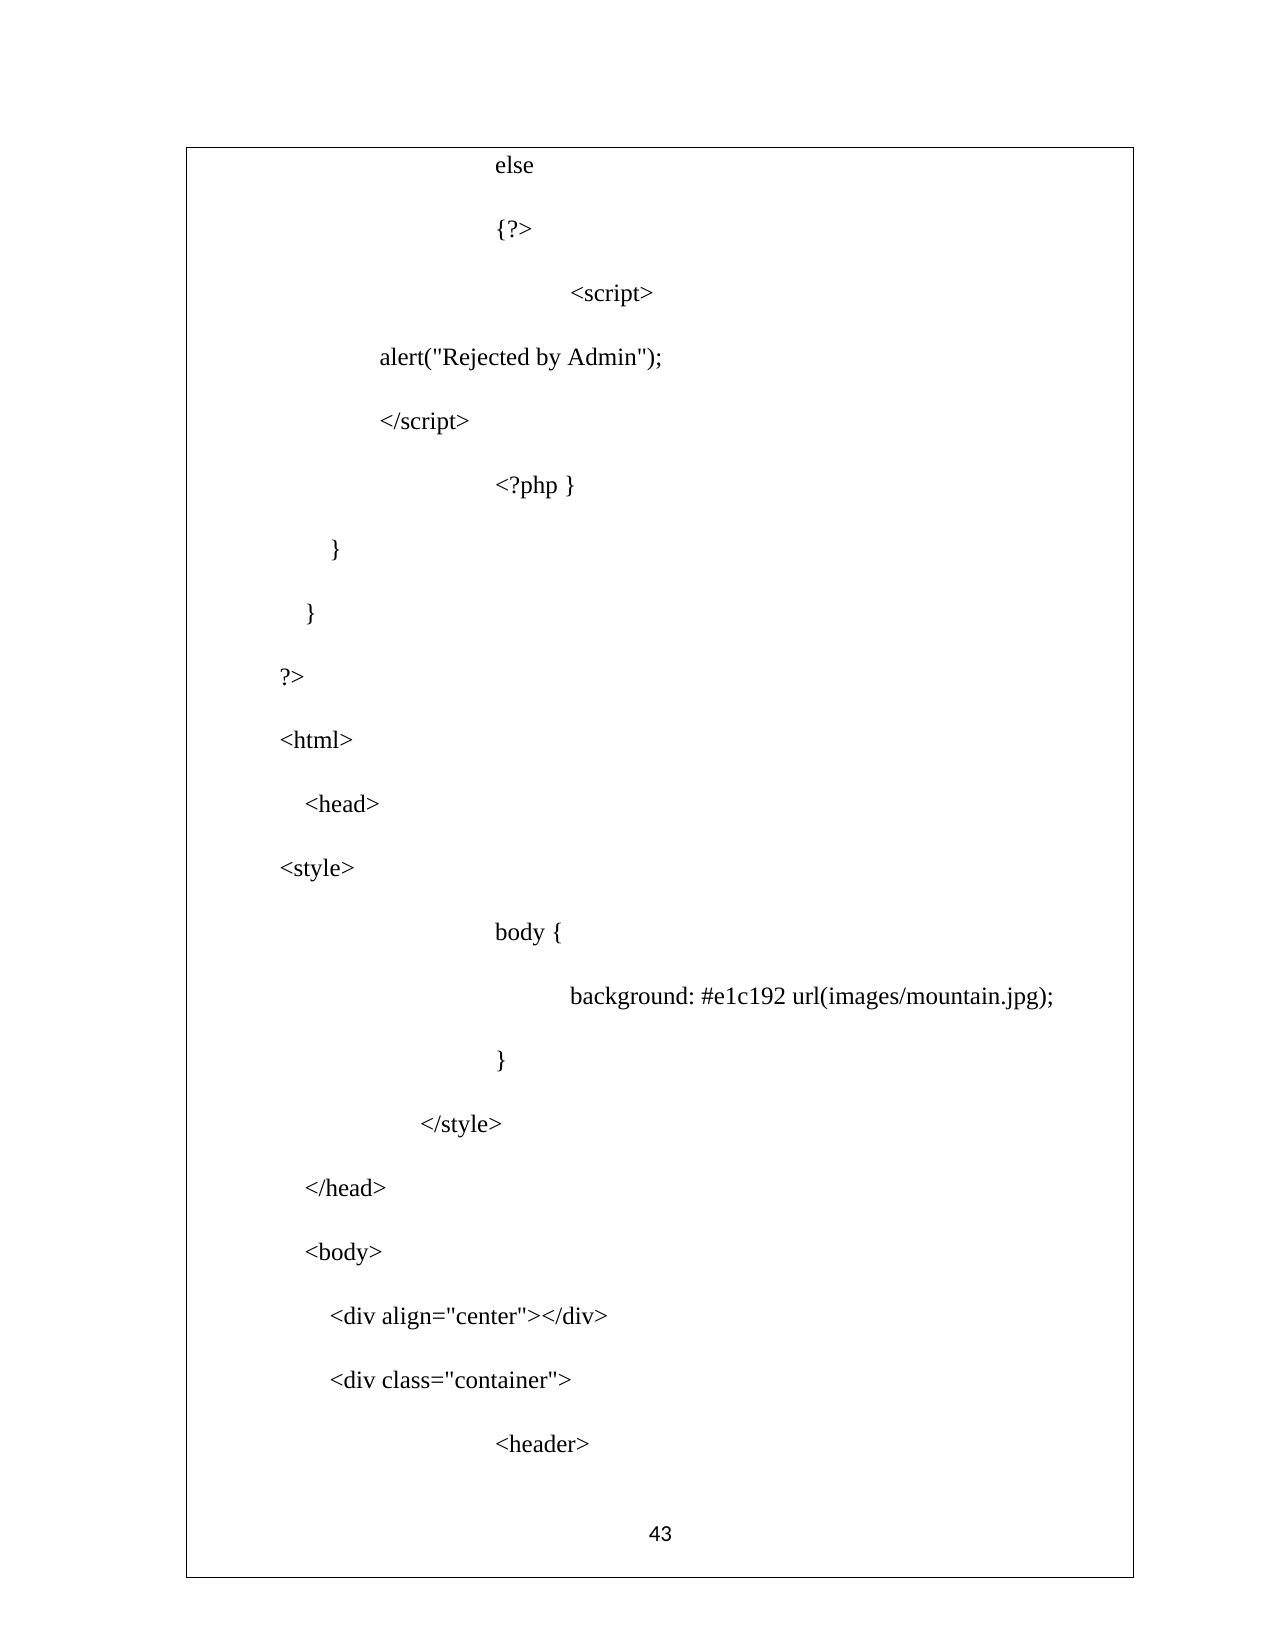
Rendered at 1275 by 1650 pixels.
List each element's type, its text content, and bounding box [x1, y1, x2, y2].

text body { [279, 917, 1125, 946]
text <div align="center"></div> [279, 1301, 1125, 1330]
text </script> [279, 406, 1125, 434]
text ?> [279, 662, 1125, 690]
text } [279, 534, 1125, 562]
text <head> [279, 789, 1125, 818]
text <body> [279, 1237, 1125, 1266]
text {?> [279, 214, 1125, 243]
text <script> [279, 278, 1125, 307]
text <html> [279, 726, 1125, 754]
text else [279, 150, 1125, 179]
text <style> [279, 853, 1125, 882]
text background: #e1c192 url(images/mountain.jpg); [279, 981, 1125, 1010]
text <?php } [279, 470, 1125, 498]
text alert("Rejected by Admin"); [279, 342, 1125, 371]
text </head> [279, 1173, 1125, 1202]
text </style> [279, 1109, 1125, 1138]
text } [279, 1045, 1125, 1074]
text <div class="container"> [279, 1365, 1125, 1394]
text } [279, 598, 1125, 626]
text <header> [279, 1429, 1125, 1458]
